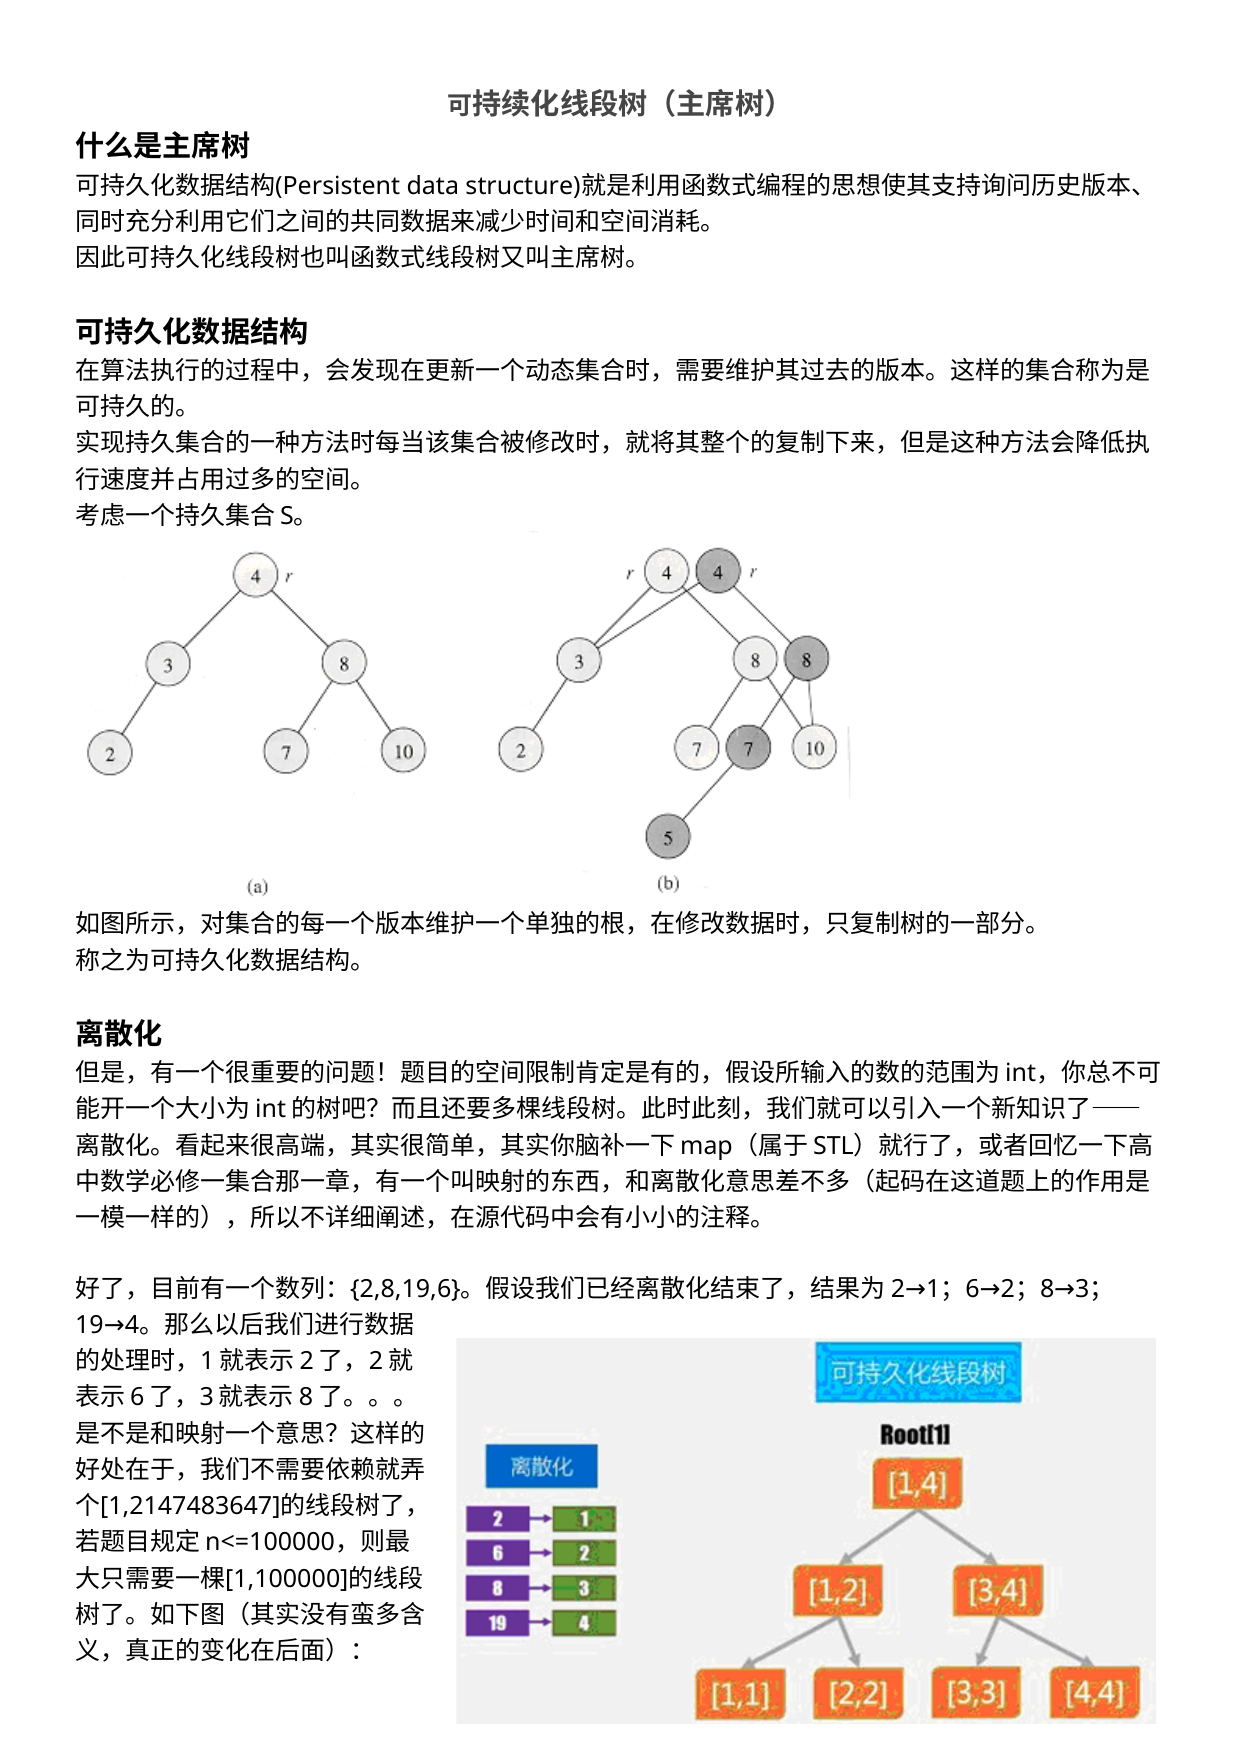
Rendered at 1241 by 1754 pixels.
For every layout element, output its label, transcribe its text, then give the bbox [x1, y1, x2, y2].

text 什么是主席树 [75, 123, 1165, 165]
text 离散化 [75, 1010, 1165, 1053]
text 考虑一个持久集合S。 [75, 495, 1165, 532]
text 可持久化数据结构(Persistent data structure)就是利用函数式编程的思想使其支持询问历史版本、同时充分利用它们之间的共同数据来减少时间和空间消耗。 [75, 165, 1165, 238]
text 因此可持久化线段树也叫函数式线段树又叫主席树。 [75, 238, 1165, 274]
text 但是，有一个很重要的问题！题目的空间限制肯定是有的，假设所输入的数的范围为int，你总不可能开一个大小为int的树吧？而且还要多棵线段树。此时此刻，我们就可以引入一个新知识了——离散化。看起来很高端，其实很简单，其实你脑补一下map（属于STL）就行了，或者回忆一下高中数学必修一集合那一章，有一个叫映射的东西，和离散化意思差不多（起码在这道题上的作用是一模一样的），所以不详细阐述，在源代码中会有小小的注释。 [75, 1053, 1165, 1234]
text 实现持久集合的一种方法时每当该集合被修改时，就将其整个的复制下来，但是这种方法会降低执行速度并占用过多的空间。 [75, 423, 1165, 495]
text 可持久化数据结构 [75, 308, 1165, 350]
text 称之为可持久化数据结构。 [75, 940, 1165, 976]
picture [456, 1338, 1157, 1723]
text 可持续化线段树（主席树） [75, 81, 1165, 123]
picture [75, 531, 851, 904]
text 在算法执行的过程中，会发现在更新一个动态集合时，需要维护其过去的版本。这样的集合称为是可持久的。 [75, 350, 1165, 423]
text 如图所示，对集合的每一个版本维护一个单独的根，在修改数据时，只复制树的一部分。 [75, 904, 1165, 940]
